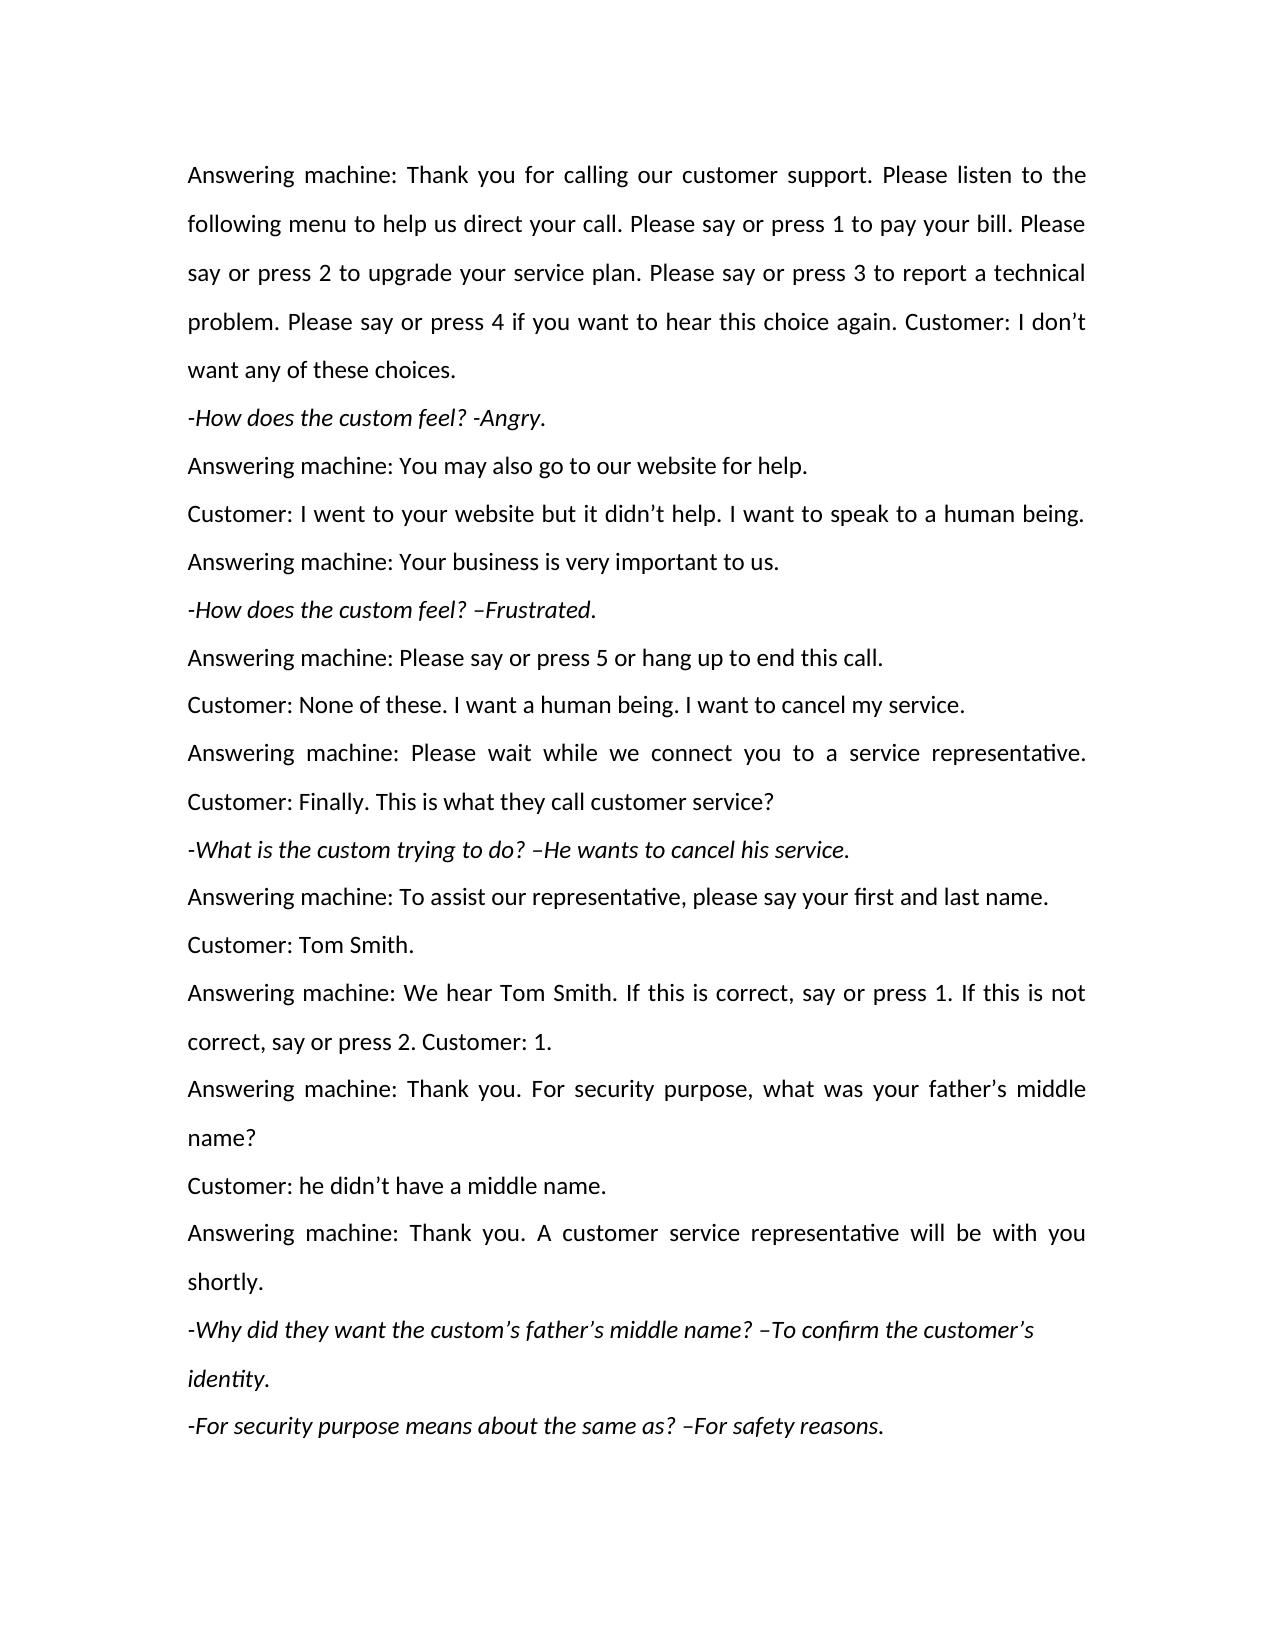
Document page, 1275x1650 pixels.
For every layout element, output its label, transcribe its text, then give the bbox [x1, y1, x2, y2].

text Customer: None of these. I want a human being. I want to cancel my service. [187, 689, 1087, 721]
text Customer: Tom Smith. [187, 928, 1087, 961]
text Answering machine: You may also go to our website for help. [187, 449, 1087, 482]
text -Why did they want the custom’s father’s middle name? –To confirm the customer’s identity. [187, 1313, 1087, 1394]
text -What is the custom trying to do? –He wants to cancel his service. [187, 833, 1087, 865]
text Customer: he didn’t have a middle name. [187, 1169, 1087, 1201]
text -For security purpose means about the same as? –For safety reasons. [187, 1409, 1087, 1442]
text Answering machine: Please wait while we connect you to a service representative. Customer: Finally. This is what they call customer service? [187, 736, 1087, 818]
text Answering machine: To assist our representative, please say your first and last name. [187, 881, 1087, 913]
text -How does the custom feel? -Angry. [187, 401, 1087, 434]
text -How does the custom feel? –Frustrated. [187, 593, 1087, 626]
text Answering machine: Thank you. For security purpose, what was your father’s middle name? [187, 1072, 1087, 1154]
text Customer: I went to your website but it didn’t help. I want to speak to a human being. Answering machine: Your business is very important to us. [187, 497, 1087, 578]
text Answering machine: Please say or press 5 or hang up to end this call. [187, 641, 1087, 673]
text Answering machine: Thank you for calling our customer support. Please listen to the following menu to help us direct your call. Please say or press 1 to pay your bill. Please say or press 2 to upgrade your service plan. Please say or press 3 to report a technical problem. Please say or press 4 if you want to hear this choice again. Customer: I don’t want any of these choices. [187, 159, 1087, 386]
text Answering machine: We hear Tom Smith. If this is correct, say or press 1. If this is not correct, say or press 2. Customer: 1. [187, 976, 1087, 1057]
text Answering machine: Thank you. A customer service representative will be with you shortly. [187, 1217, 1087, 1298]
